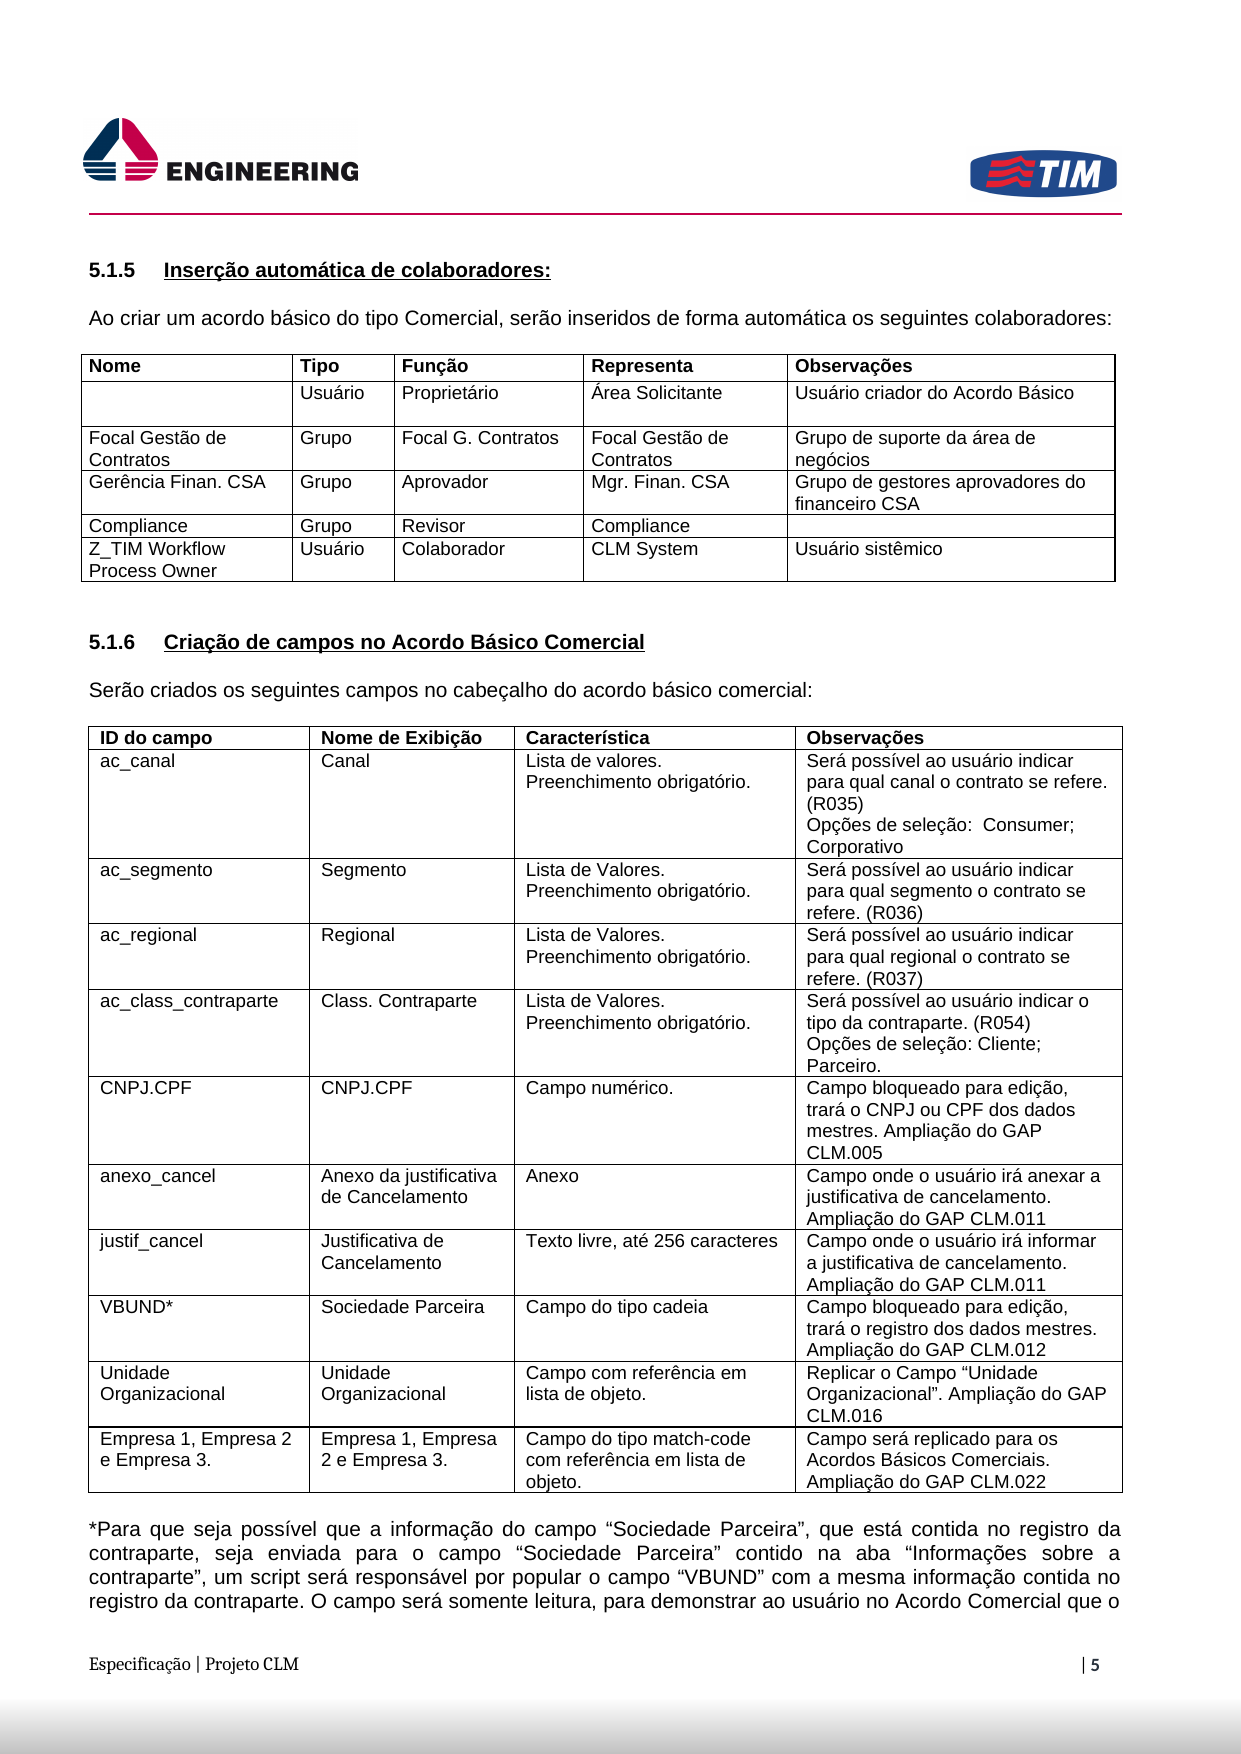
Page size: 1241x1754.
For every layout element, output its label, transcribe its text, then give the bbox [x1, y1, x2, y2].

table_header Representa [584, 355, 787, 381]
table_cell Campo bloqueado para edição, trará o registro dos dados mestres. Ampliação do GAP CLM.012 [796, 1296, 1122, 1361]
table_cell Grupo [293, 427, 394, 470]
table_cell Z_TIM Workflow Process Owner [82, 538, 292, 581]
table_cell Compliance [584, 515, 787, 537]
table_cell Segmento [310, 859, 514, 923]
table_cell Campo será replicado para os Acordos Básicos Comerciais. Ampliação do GAP CLM.022 [796, 1428, 1122, 1492]
table_cell Focal Gestão de Contratos [584, 427, 787, 470]
table_cell Usuário sistêmico [788, 538, 1114, 581]
table_cell Campo do tipo cadeia [515, 1296, 795, 1361]
table_cell Mgr. Finan. CSA [584, 471, 787, 514]
table_cell CNPJ.CPF [89, 1077, 309, 1163]
table_header ID do campo [89, 727, 309, 748]
table_cell Replicar o Campo “Unidade Organizacional”. Ampliação do GAP CLM.016 [796, 1362, 1122, 1426]
list Inserção automática de colaboradores: [89, 258, 1122, 282]
table_cell ac_class_contraparte [89, 990, 309, 1076]
table_header Observações [788, 355, 1114, 381]
table_cell Sociedade Parceira [310, 1296, 514, 1361]
table_cell Lista de Valores. Preenchimento obrigatório. [515, 990, 795, 1076]
table_cell Compliance [82, 515, 292, 537]
table_cell Colaborador [395, 538, 583, 581]
table_cell Usuário [293, 382, 394, 426]
table_cell Será possível ao usuário indicar para qual canal o contrato se refere. (R035) Opções de seleção: Consumer; Corporativo [796, 750, 1122, 857]
table_cell anexo_cancel [89, 1165, 309, 1229]
table_cell Lista de valores. Preenchimento obrigatório. [515, 750, 795, 857]
table_cell Será possível ao usuário indicar para qual segmento o contrato se refere. (R036) [796, 859, 1122, 923]
table_cell Gerência Finan. CSA [82, 471, 292, 514]
table_cell Campo numérico. [515, 1077, 795, 1163]
table_cell Aprovador [395, 471, 583, 514]
table_cell VBUND* [89, 1296, 309, 1361]
table_cell Empresa 1, Empresa 2 e Empresa 3. [310, 1428, 514, 1492]
table_cell Campo onde o usuário irá informar a justificativa de cancelamento. Ampliação do GAP CLM.011 [796, 1230, 1122, 1295]
picture [83, 118, 358, 181]
table_cell Área Solicitante [584, 382, 787, 426]
table_cell Canal [310, 750, 514, 857]
text Serão criados os seguintes campos no cabeçalho do acordo básico comercial: [89, 678, 1122, 702]
table_cell justif_cancel [89, 1230, 309, 1295]
table_cell CNPJ.CPF [310, 1077, 514, 1163]
table_cell ac_regional [89, 924, 309, 989]
table_cell Justificativa de Cancelamento [310, 1230, 514, 1295]
table_cell Focal Gestão de Contratos [82, 427, 292, 470]
table_cell Será possível ao usuário indicar para qual regional o contrato se refere. (R037) [796, 924, 1122, 989]
table_cell Texto livre, até 256 caracteres [515, 1230, 795, 1295]
table_cell Anexo da justificativa de Cancelamento [310, 1165, 514, 1229]
table_cell [82, 382, 292, 426]
table_cell Campo do tipo match-code com referência em lista de objeto. [515, 1428, 795, 1492]
table_cell Focal G. Contratos [395, 427, 583, 470]
table_cell Empresa 1, Empresa 2 e Empresa 3. [89, 1428, 309, 1492]
table_cell Anexo [515, 1165, 795, 1229]
table_cell Grupo de suporte da área de negócios [788, 427, 1114, 470]
table_cell Regional [310, 924, 514, 989]
table_cell Unidade Organizacional [89, 1362, 309, 1426]
table_cell Lista de Valores. Preenchimento obrigatório. [515, 924, 795, 989]
table_header Nome de Exibição [310, 727, 514, 748]
table_cell Campo com referência em lista de objeto. [515, 1362, 795, 1426]
text Ao criar um acordo básico do tipo Comercial, serão inseridos de forma automática os seguintes colaboradores: [89, 306, 1122, 330]
table_cell ac_segmento [89, 859, 309, 923]
table_header Observações [796, 727, 1122, 748]
table_cell Lista de Valores. Preenchimento obrigatório. [515, 859, 795, 923]
table_cell Será possível ao usuário indicar o tipo da contraparte. (R054) Opções de seleção: Cliente; Parceiro. [796, 990, 1122, 1076]
table_cell Campo onde o usuário irá anexar a justificativa de cancelamento. Ampliação do GAP CLM.011 [796, 1165, 1122, 1229]
table_cell Campo bloqueado para edição, trará o CNPJ ou CPF dos dados mestres. Ampliação do GAP CLM.005 [796, 1077, 1122, 1163]
table_cell ac_canal [89, 750, 309, 857]
table_cell CLM System [584, 538, 787, 581]
list Criação de campos no Acordo Básico Comercial [89, 630, 1122, 654]
table_cell Grupo [293, 471, 394, 514]
table_cell Unidade Organizacional [310, 1362, 514, 1426]
table_cell Usuário criador do Acordo Básico [788, 382, 1114, 426]
table_header Função [395, 355, 583, 381]
table_cell Usuário [293, 538, 394, 581]
table_header Tipo [293, 355, 394, 381]
table_header Característica [515, 727, 795, 748]
table_cell Grupo de gestores aprovadores do financeiro CSA [788, 471, 1114, 514]
table_cell [788, 515, 1114, 537]
table_cell Proprietário [395, 382, 583, 426]
table_cell Revisor [395, 515, 583, 537]
table_cell Grupo [293, 515, 394, 537]
table_cell Class. Contraparte [310, 990, 514, 1076]
table_header Nome [82, 355, 292, 381]
